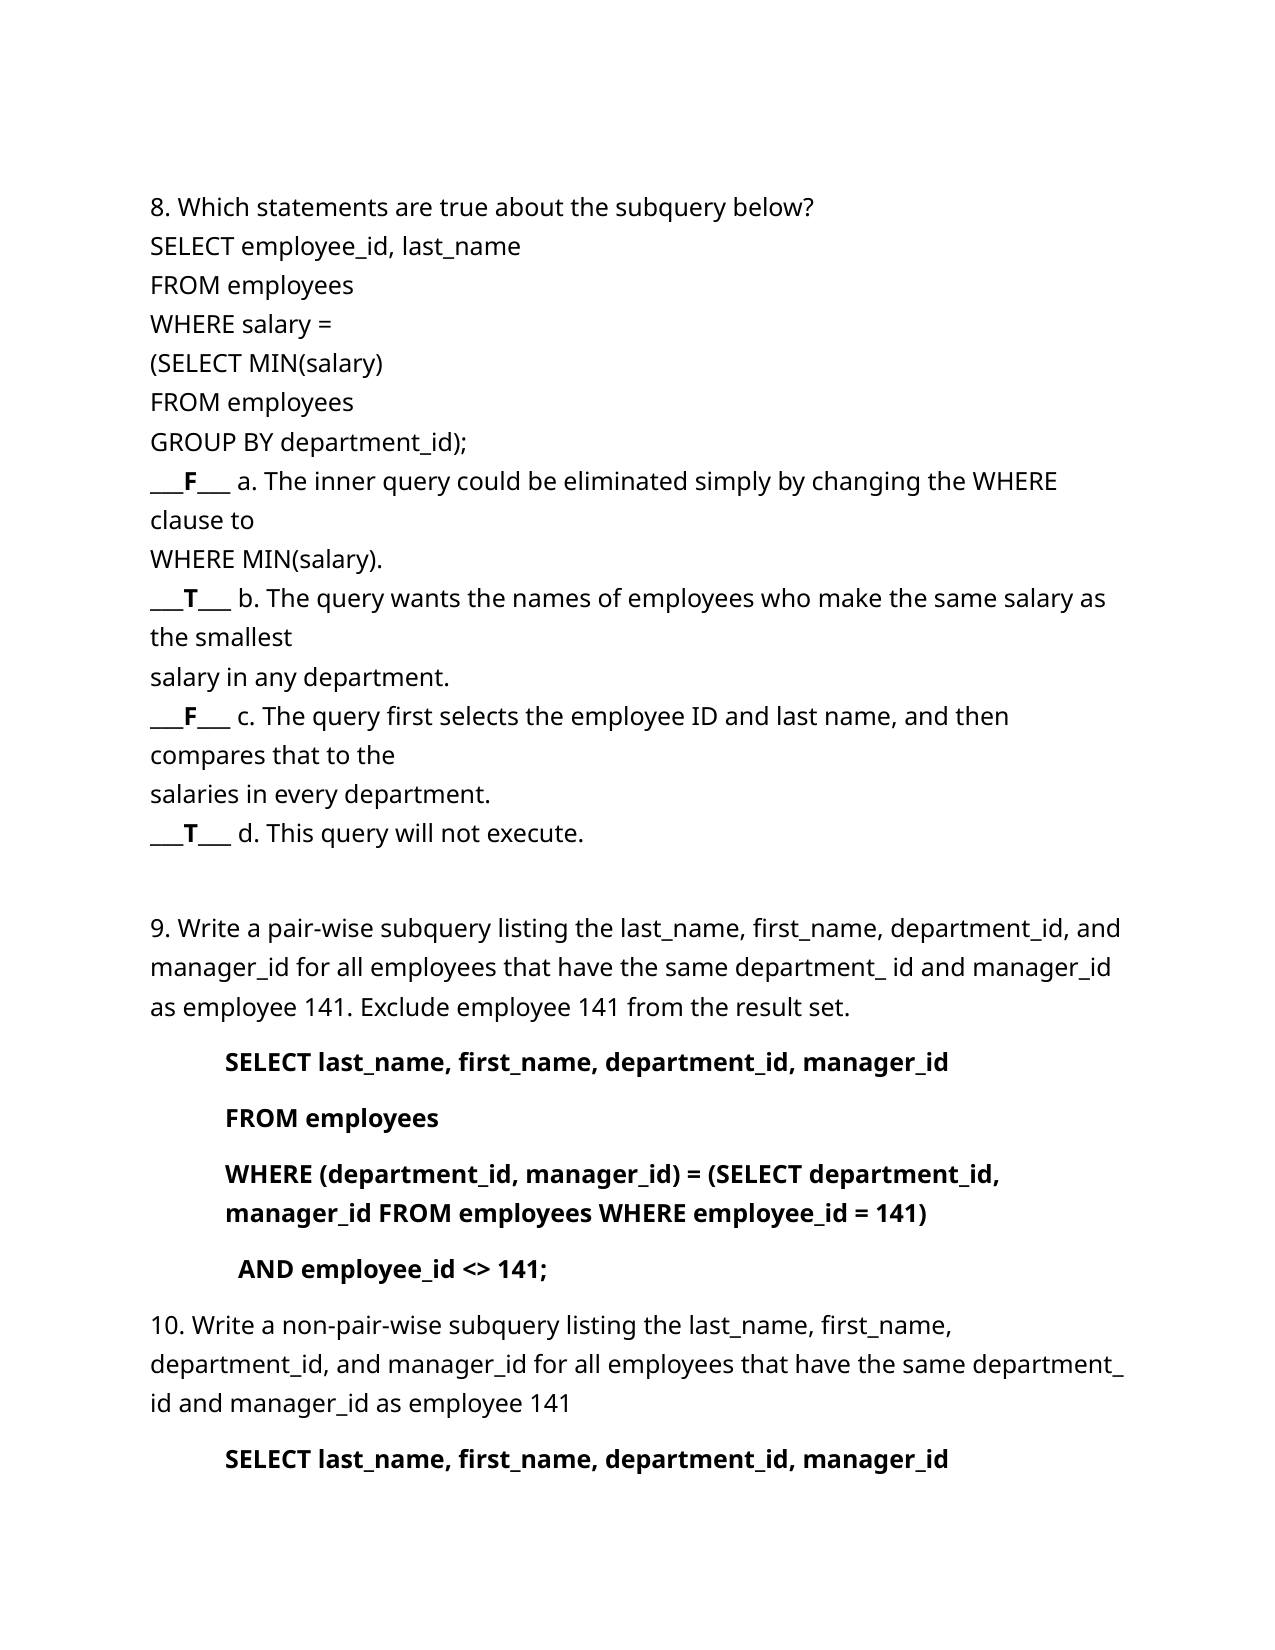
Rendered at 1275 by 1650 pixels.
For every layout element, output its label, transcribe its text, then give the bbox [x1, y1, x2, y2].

text SELECT last_name, first_name, department_id, manager_id [225, 1045, 1125, 1079]
text 10. Write a non-pair-wise subquery listing the last_name, first_name, department_id, and manager_id for all employees that have the same department_ id and manager_id as employee 141 [150, 1307, 1125, 1420]
text FROM employees [225, 1101, 1125, 1135]
text 9. Write a pair-wise subquery listing the last_name, first_name, department_id, and manager_id for all employees that have the same department_ id and manager_id as employee 141. Exclude employee 141 from the result set. [150, 872, 1125, 1023]
text AND employee_id <> 141; [225, 1252, 1125, 1286]
text WHERE (department_id, manager_id) = (SELECT department_id, manager_id FROM employees WHERE employee_id = 141) [225, 1157, 1125, 1230]
text 8. Which statements are true about the subquery below? SELECT employee_id, last_name FROM employees WHERE salary = (SELECT MIN(salary) FROM employees GROUP BY department_id); ___F___ a. The inner query could be eliminated simply by changing the WHERE clause to WHERE MIN(salary). ___T___ b. The query wants the names of employees who make the same salary as the smallest salary in any department. ___F___ c. The query first selects the employee ID and last name, and then compares that to the salaries in every department. ___T___ d. This query will not execute. [150, 150, 1125, 850]
text SELECT last_name, first_name, department_id, manager_id [225, 1442, 1125, 1476]
